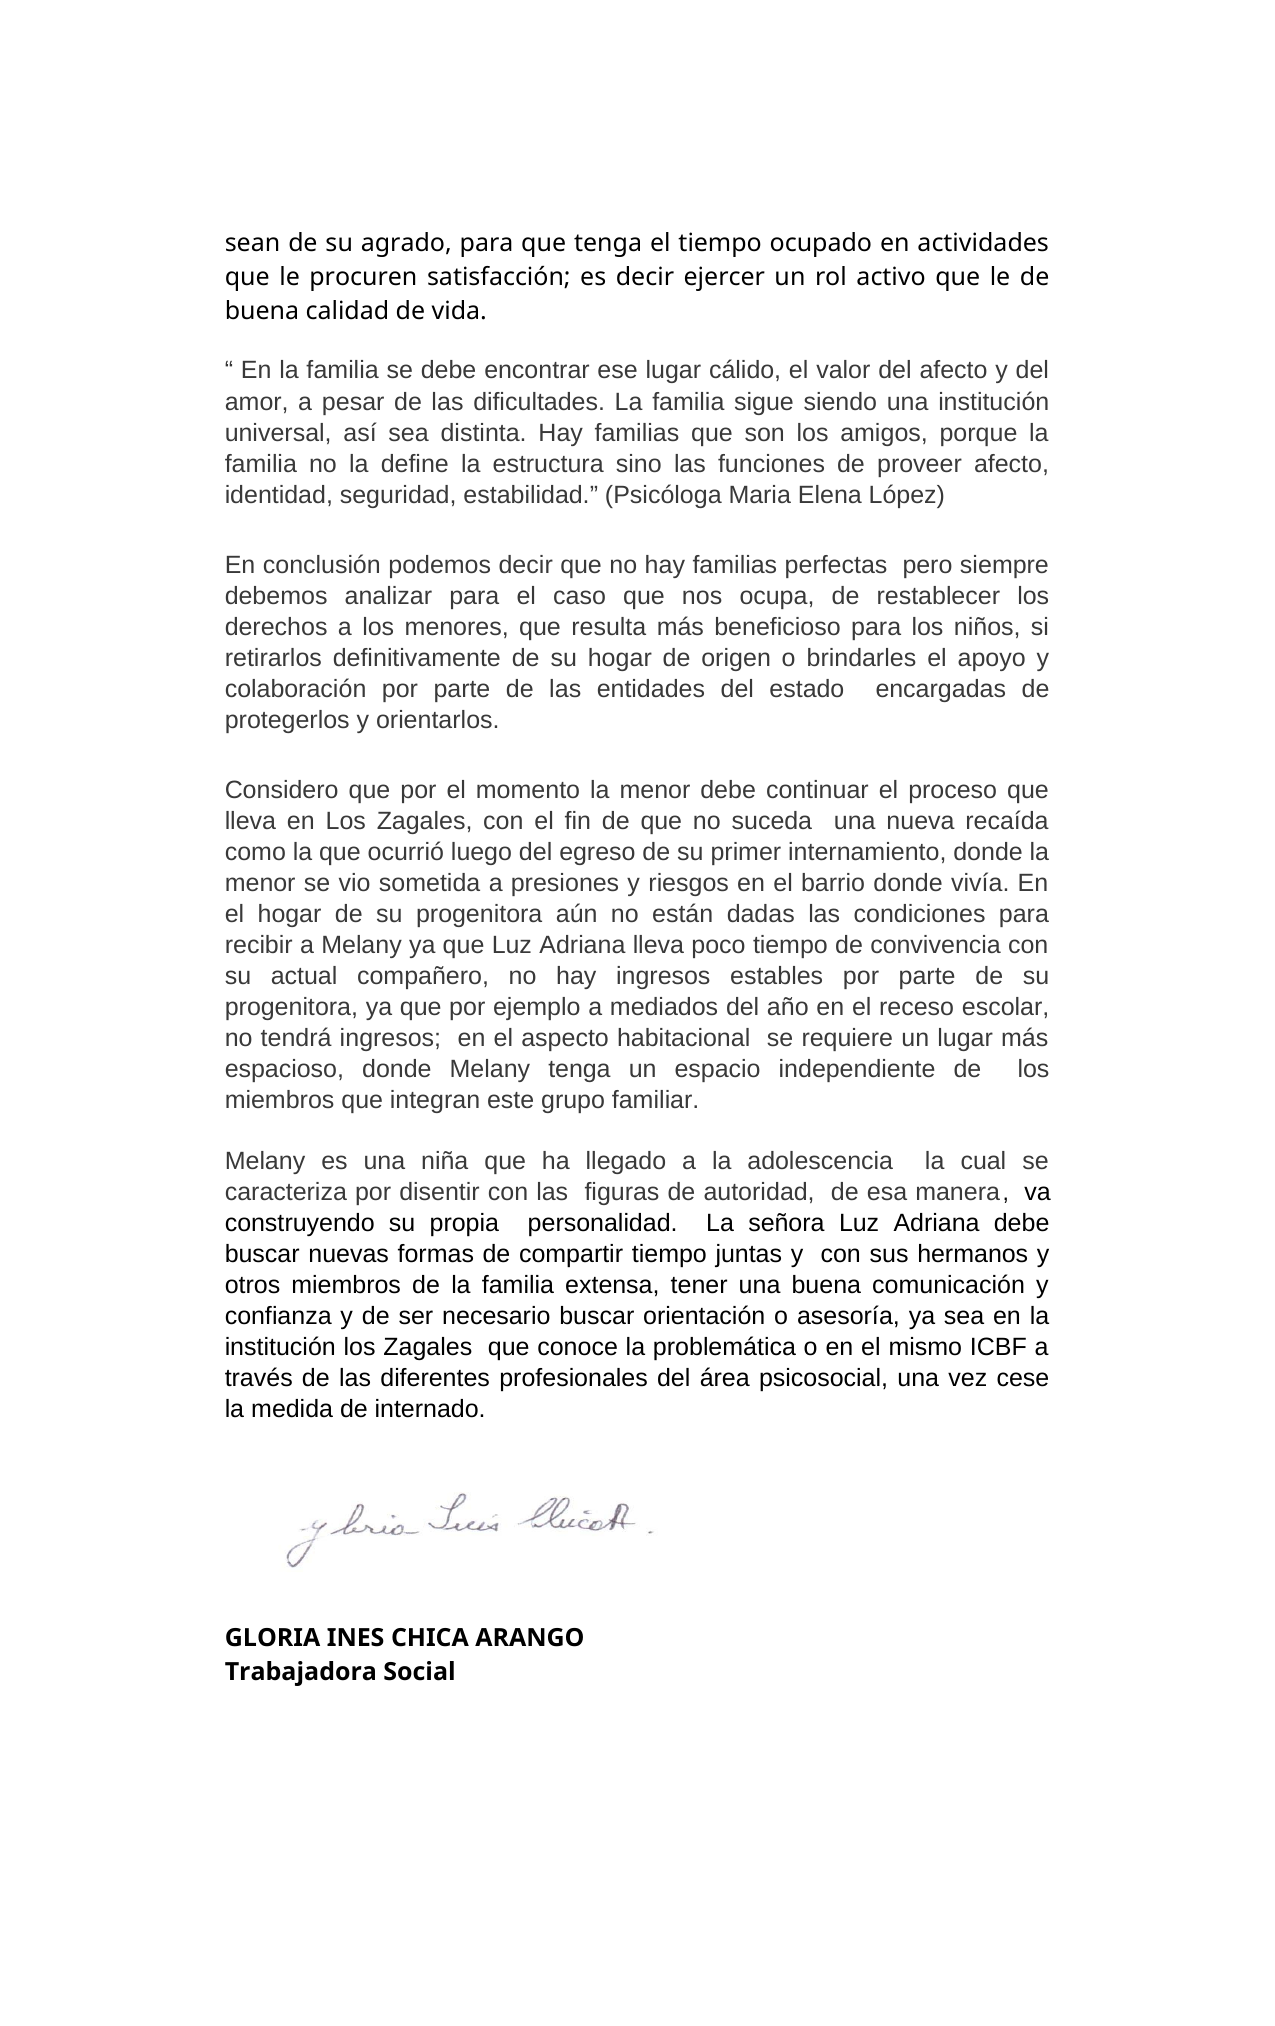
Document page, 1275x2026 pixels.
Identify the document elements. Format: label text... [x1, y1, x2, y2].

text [224, 224, 1051, 327]
text Trabajadora Social [224, 1653, 1051, 1687]
text GLORIA INES CHICA ARANGO [224, 1619, 1051, 1653]
text Considero que por el momento la menor debe continuar el proceso que lleva en Los Zagales, con el fin de que no suceda una nueva recaída como la que ocurrió luego del egreso de su primer internamiento, donde la menor se vio sometida a presiones y riesgos en el barrio donde vivía. En el hogar de su progenitora aún no están dadas las condiciones para recibir a Melany ya que Luz Adriana lleva poco tiempo de convivencia con su actual compañero, no hay ingresos estables por parte de su progenitora, ya que por ejemplo a mediados del año en el receso escolar, no tendrá ingresos; en el aspecto habitacional se requiere un lugar más espacioso, donde Melany tenga un espacio independiente de los miembros que integran este grupo familiar. [224, 775, 1051, 1114]
text En conclusión podemos decir que no hay familias perfectas pero siempre debemos analizar para el caso que nos ocupa, de restablecer los derechos a los menores, que resulta más beneficioso para los niños, si retirarlos definitivamente de su hogar de origen o brindarles el apoyo y colaboración por parte de las entidades del estado encargadas de protegerlos y orientarlos. [224, 550, 1051, 734]
picture [224, 1482, 730, 1590]
text Melany es una niña que ha llegado a la adolescencia la cual se caracteriza por disentir con las figuras de autoridad, de esa manera, va construyendo su propia personalidad. La señora Luz Adriana debe buscar nuevas formas de compartir tiempo juntas y con sus hermanos y otros miembros de la familia extensa, tener una buena comunicación y confianza y de ser necesario buscar orientación o asesoría, ya sea en la institución los Zagales que conoce la problemática o en el mismo ICBF a través de las diferentes profesionales del área psicosocial, una vez cese la medida de internado. [224, 1146, 1051, 1423]
text “ En la familia se debe encontrar ese lugar cálido, el valor del afecto y del amor, a pesar de las dificultades. La familia sigue siendo una institución universal, así sea distinta. Hay familias que son los amigos, porque la familia no la define la estructura sino las funciones de proveer afecto, identidad, seguridad, estabilidad.” (Psicóloga Maria Elena López) [224, 355, 1051, 508]
